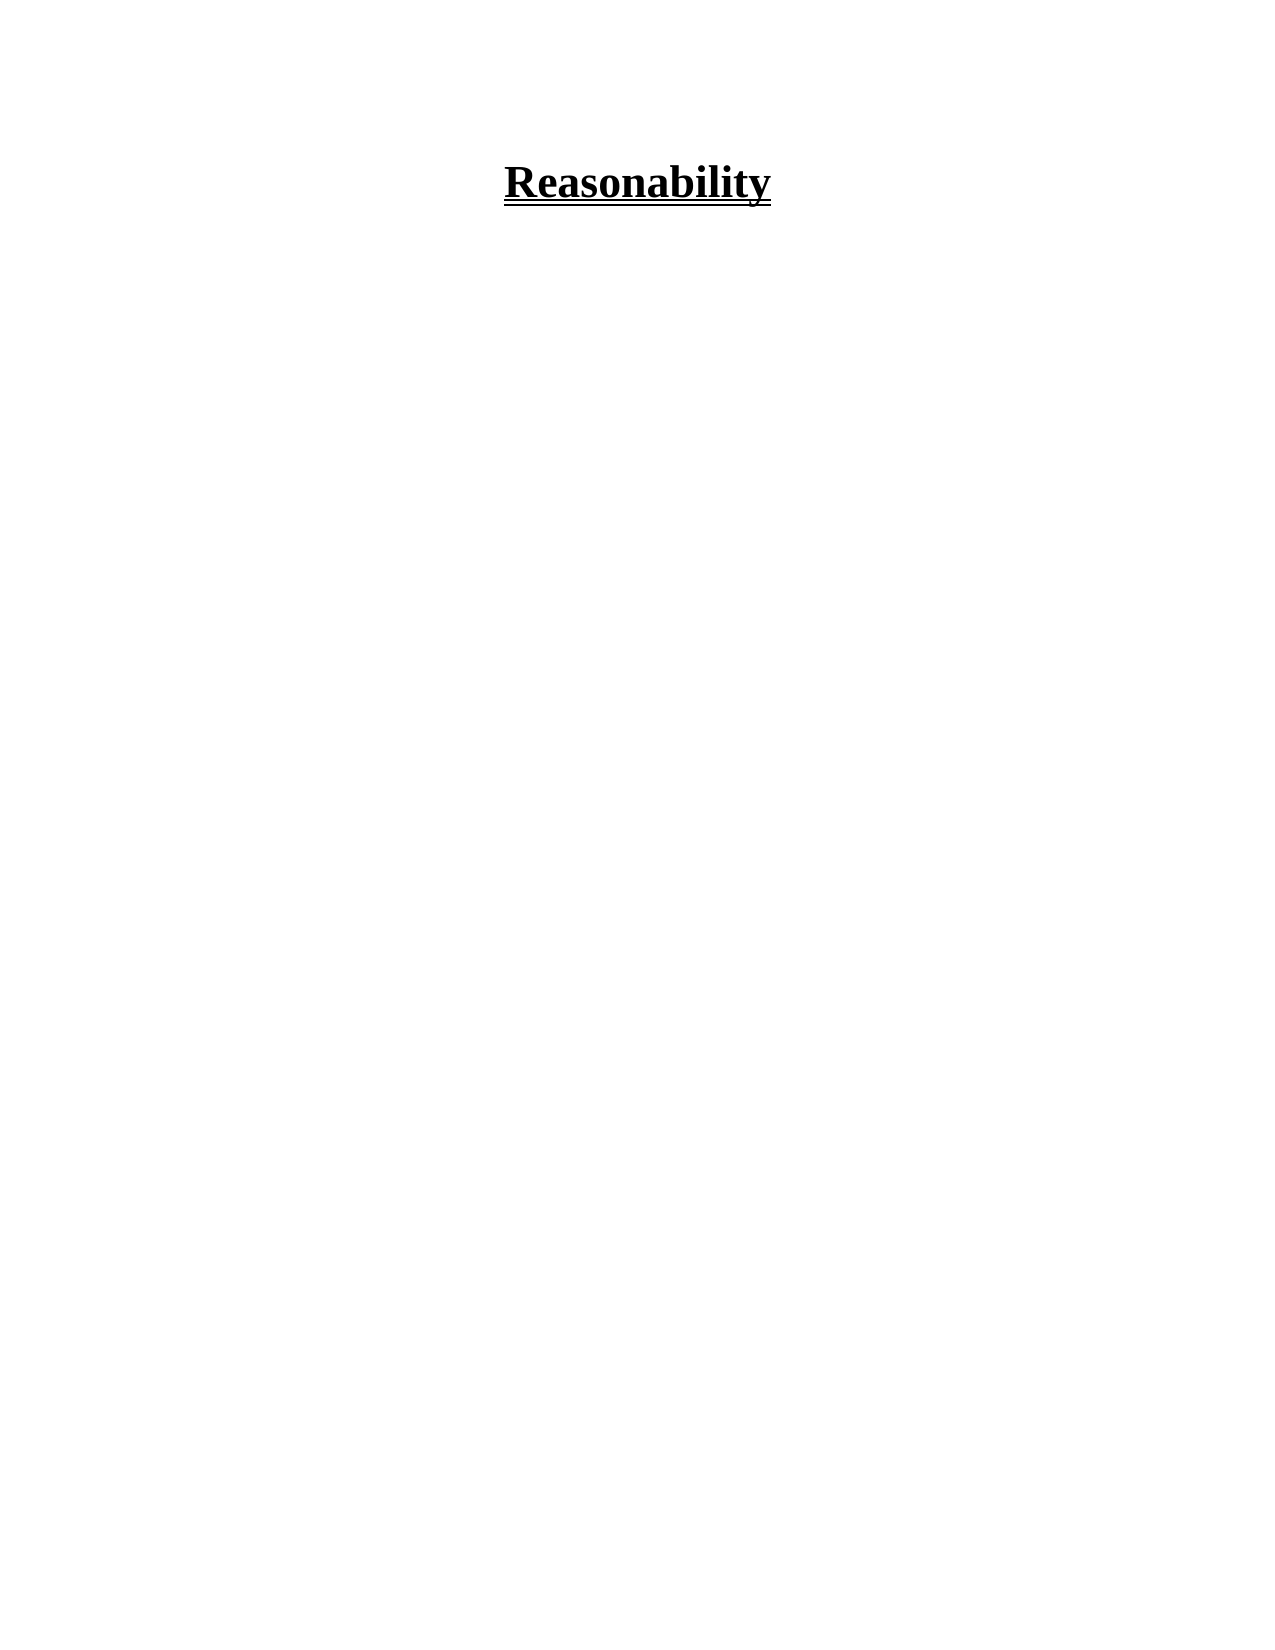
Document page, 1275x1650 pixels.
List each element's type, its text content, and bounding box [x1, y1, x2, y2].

subtitle Reasonability [150, 154, 1125, 207]
